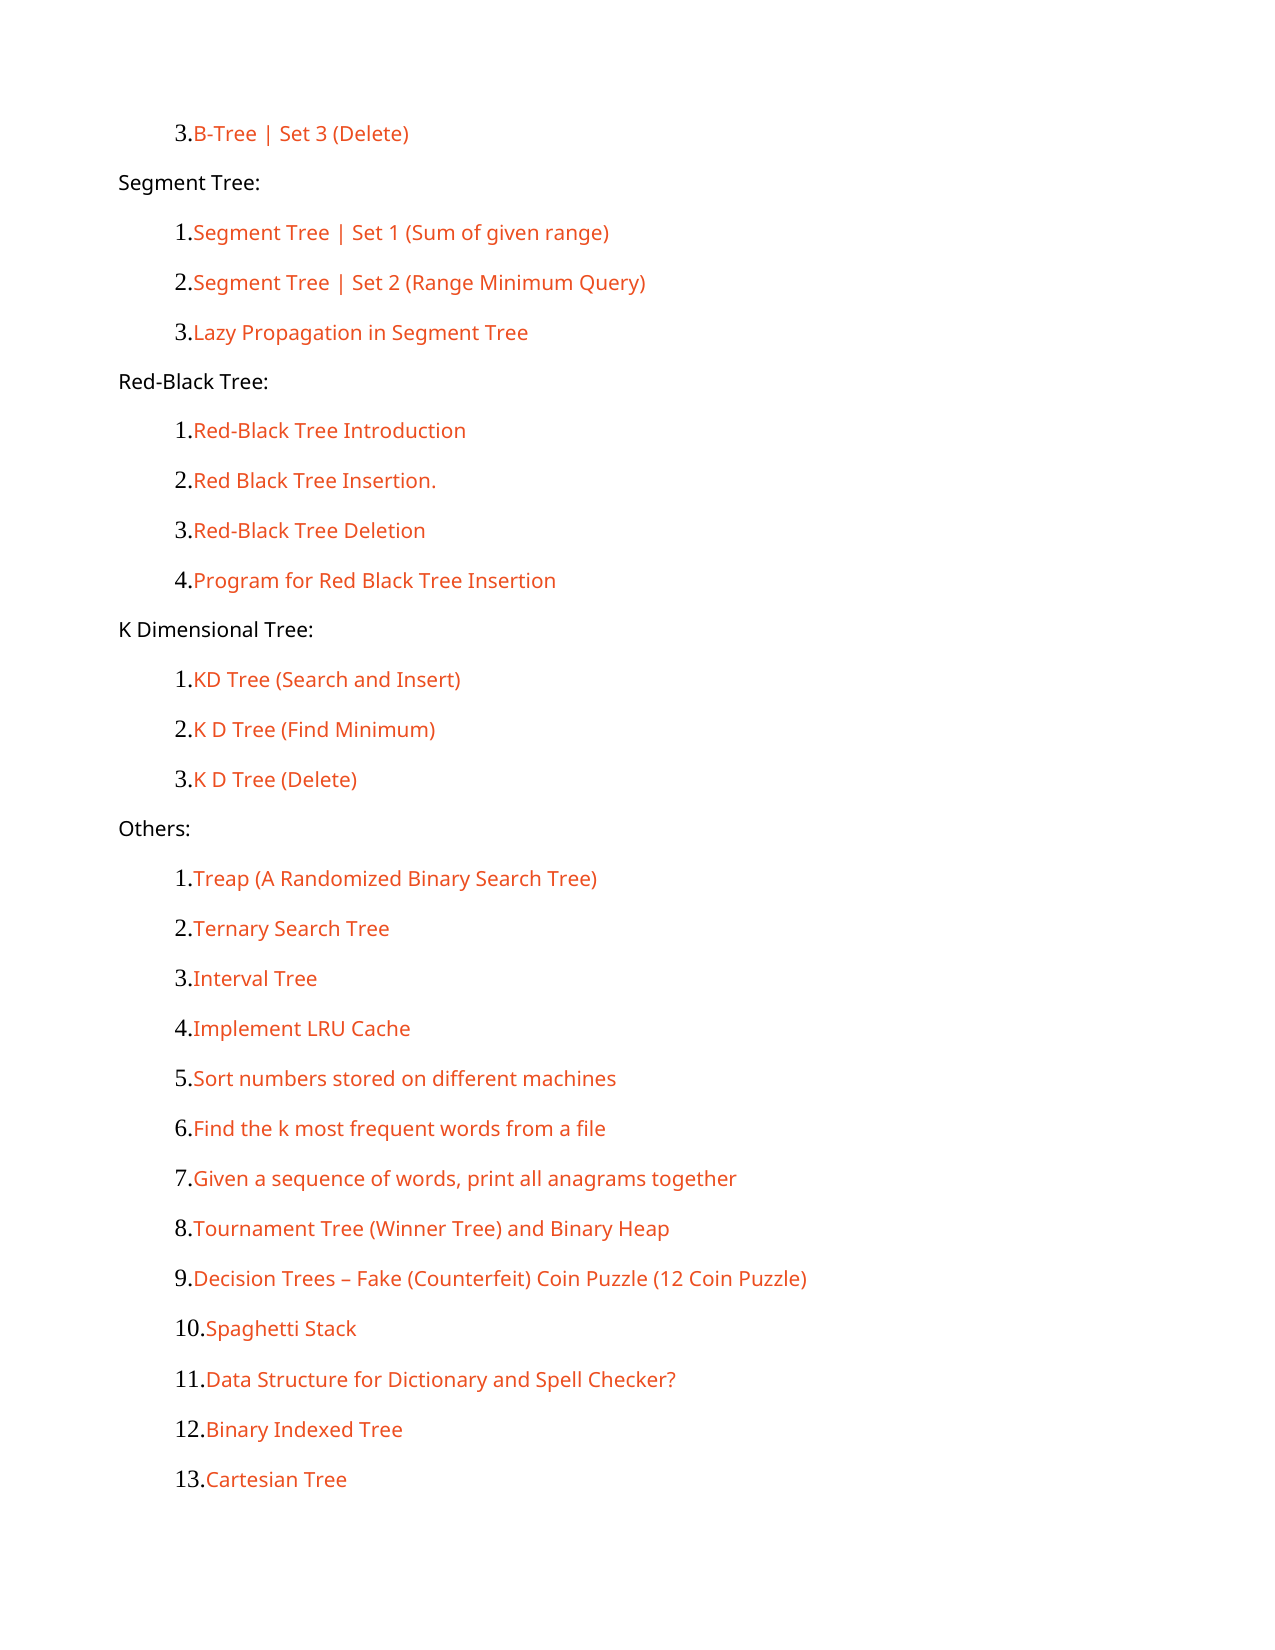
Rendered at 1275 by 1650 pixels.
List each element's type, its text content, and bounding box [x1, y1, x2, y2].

text Segment Tree: [118, 168, 1157, 197]
list Red Black Tree Insertion. [174, 465, 1157, 495]
list Lazy Propagation in Segment Tree [174, 317, 1157, 346]
text K Dimensional Tree: [118, 616, 1157, 644]
list Given a sequence of words, print all anagrams together [174, 1163, 1157, 1193]
list Treap (A Randomized Binary Search Tree) [174, 863, 1157, 892]
list Spaghetti Stack [174, 1313, 1157, 1343]
list Decision Trees – Fake (Counterfeit) Coin Puzzle (12 Coin Puzzle) [174, 1263, 1157, 1293]
text Others: [118, 814, 1157, 843]
list Interval Tree [174, 963, 1157, 992]
list Tournament Tree (Winner Tree) and Binary Heap [174, 1213, 1157, 1243]
list Binary Indexed Tree [174, 1414, 1157, 1443]
list Cartesian Tree [174, 1464, 1157, 1493]
list Red-Black Tree Deletion [174, 515, 1157, 545]
list B-Tree | Set 3 (Delete) [174, 118, 1157, 148]
list Segment Tree | Set 2 (Range Minimum Query) [174, 267, 1157, 296]
list Find the k most frequent words from a file [174, 1113, 1157, 1143]
text Red-Black Tree: [118, 367, 1157, 395]
list Segment Tree | Set 1 (Sum of given range) [174, 217, 1157, 246]
list K D Tree (Find Minimum) [174, 714, 1157, 743]
list Implement LRU Cache [174, 1013, 1157, 1042]
list Ternary Search Tree [174, 913, 1157, 942]
list Red-Black Tree Introduction [174, 415, 1157, 445]
list Sort numbers stored on different machines [174, 1063, 1157, 1092]
list KD Tree (Search and Insert) [174, 664, 1157, 693]
list K D Tree (Delete) [174, 764, 1157, 794]
list Program for Red Black Tree Insertion [174, 566, 1157, 595]
list Data Structure for Dictionary and Spell Checker? [174, 1364, 1157, 1393]
